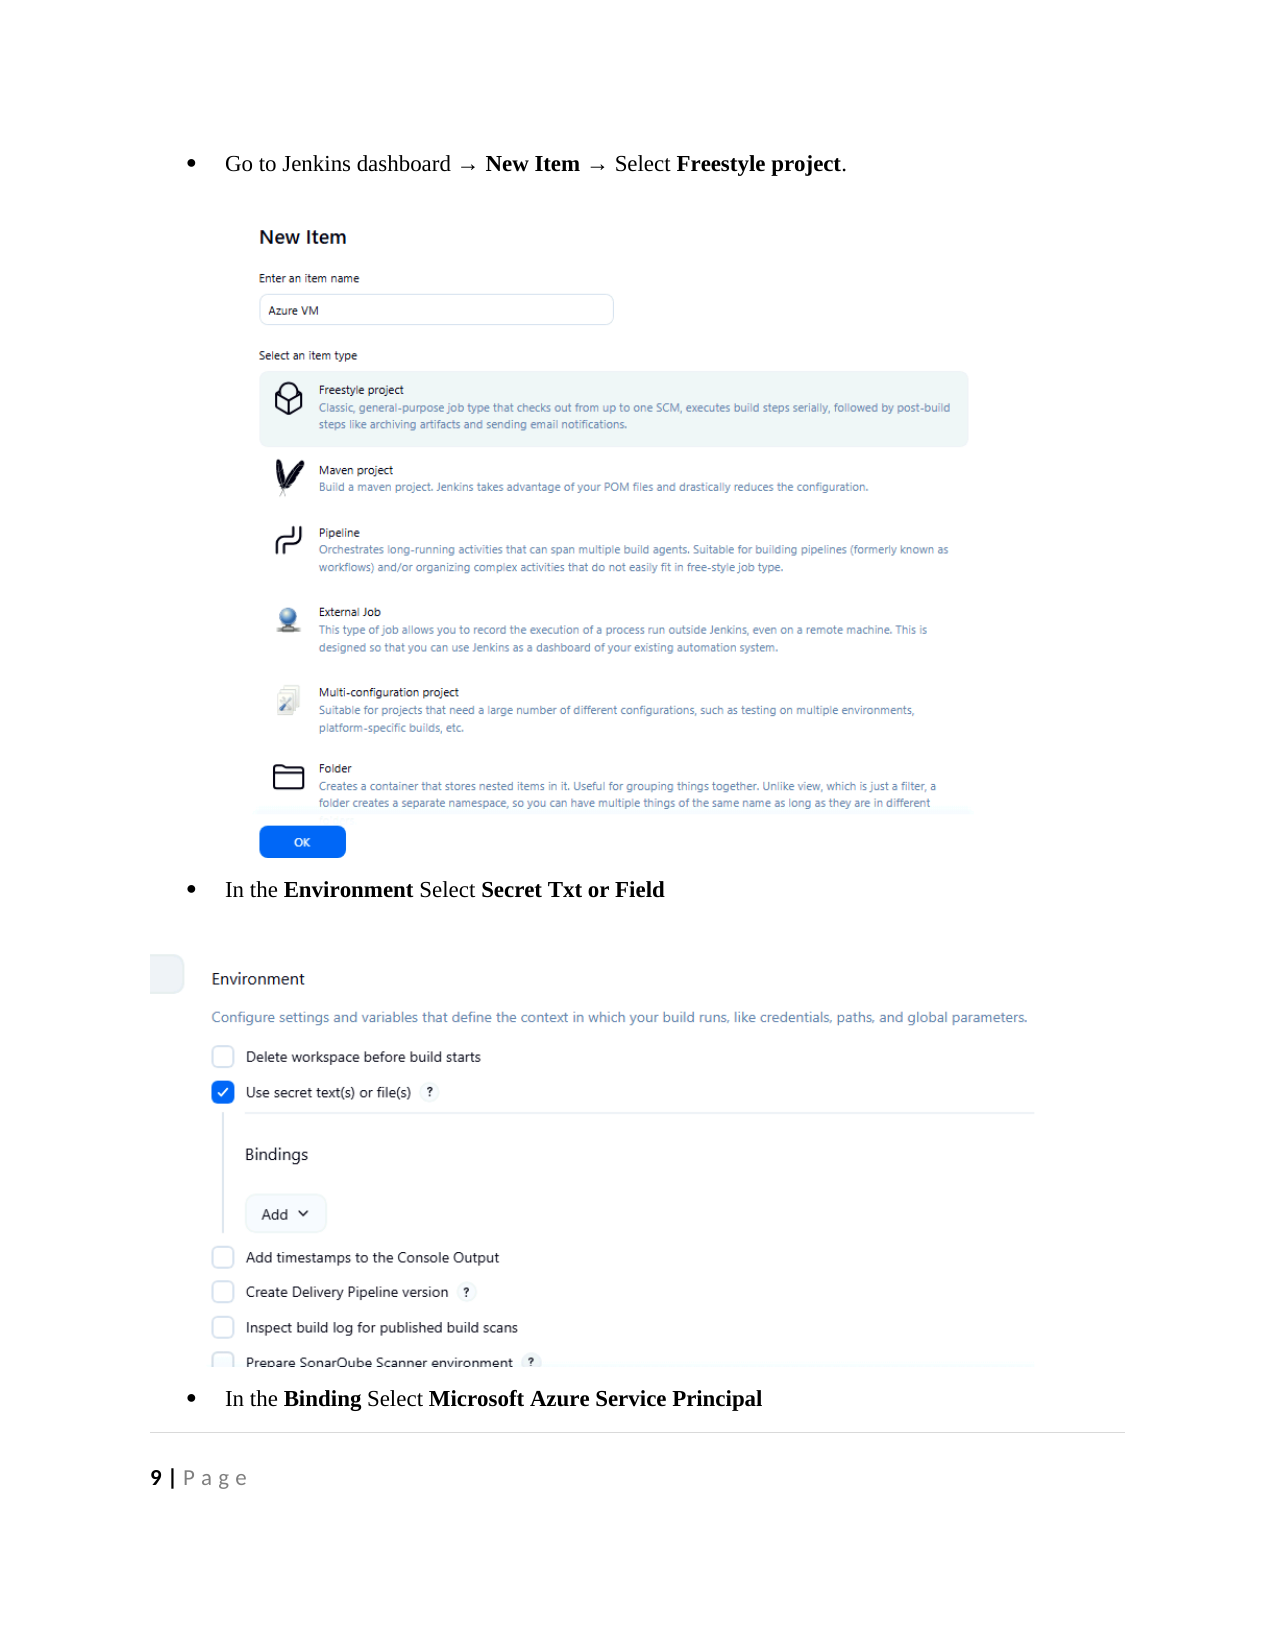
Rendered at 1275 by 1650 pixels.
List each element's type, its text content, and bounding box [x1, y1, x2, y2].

picture [150, 176, 1055, 858]
list In the Binding Select Microsoft Azure Service Principal [187, 1385, 1125, 1412]
list In the Environment Select Secret Txt or Field [187, 876, 1125, 903]
list Go to Jenkins dashboard → New Item → Select Freestyle project. [187, 150, 1125, 176]
picture [150, 949, 1035, 1367]
